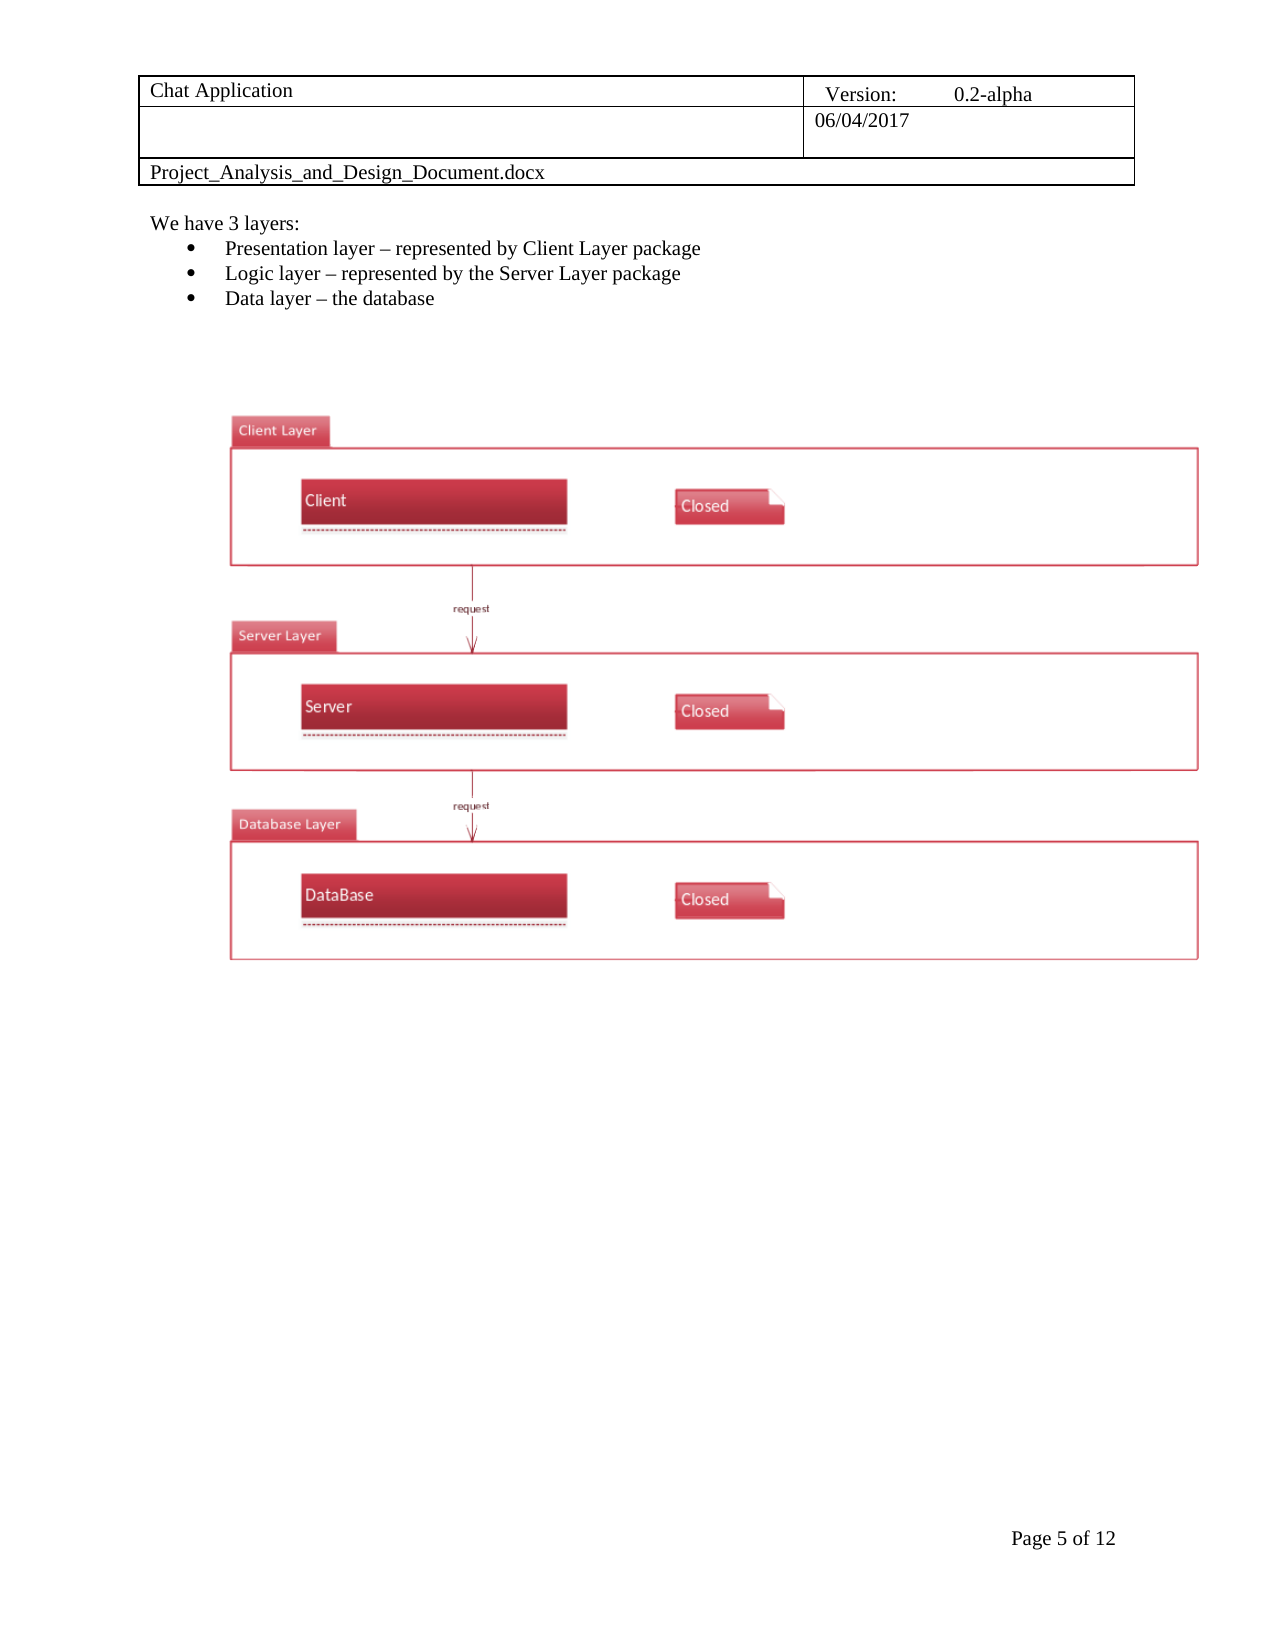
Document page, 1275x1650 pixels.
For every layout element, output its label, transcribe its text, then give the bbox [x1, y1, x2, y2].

list Presentation layer – represented by Client Layer package [187, 235, 1125, 260]
list Logic layer – represented by the Server Layer package [187, 260, 1125, 285]
text We have 3 layers: [150, 210, 1125, 235]
list Data layer – the database [187, 285, 1125, 310]
